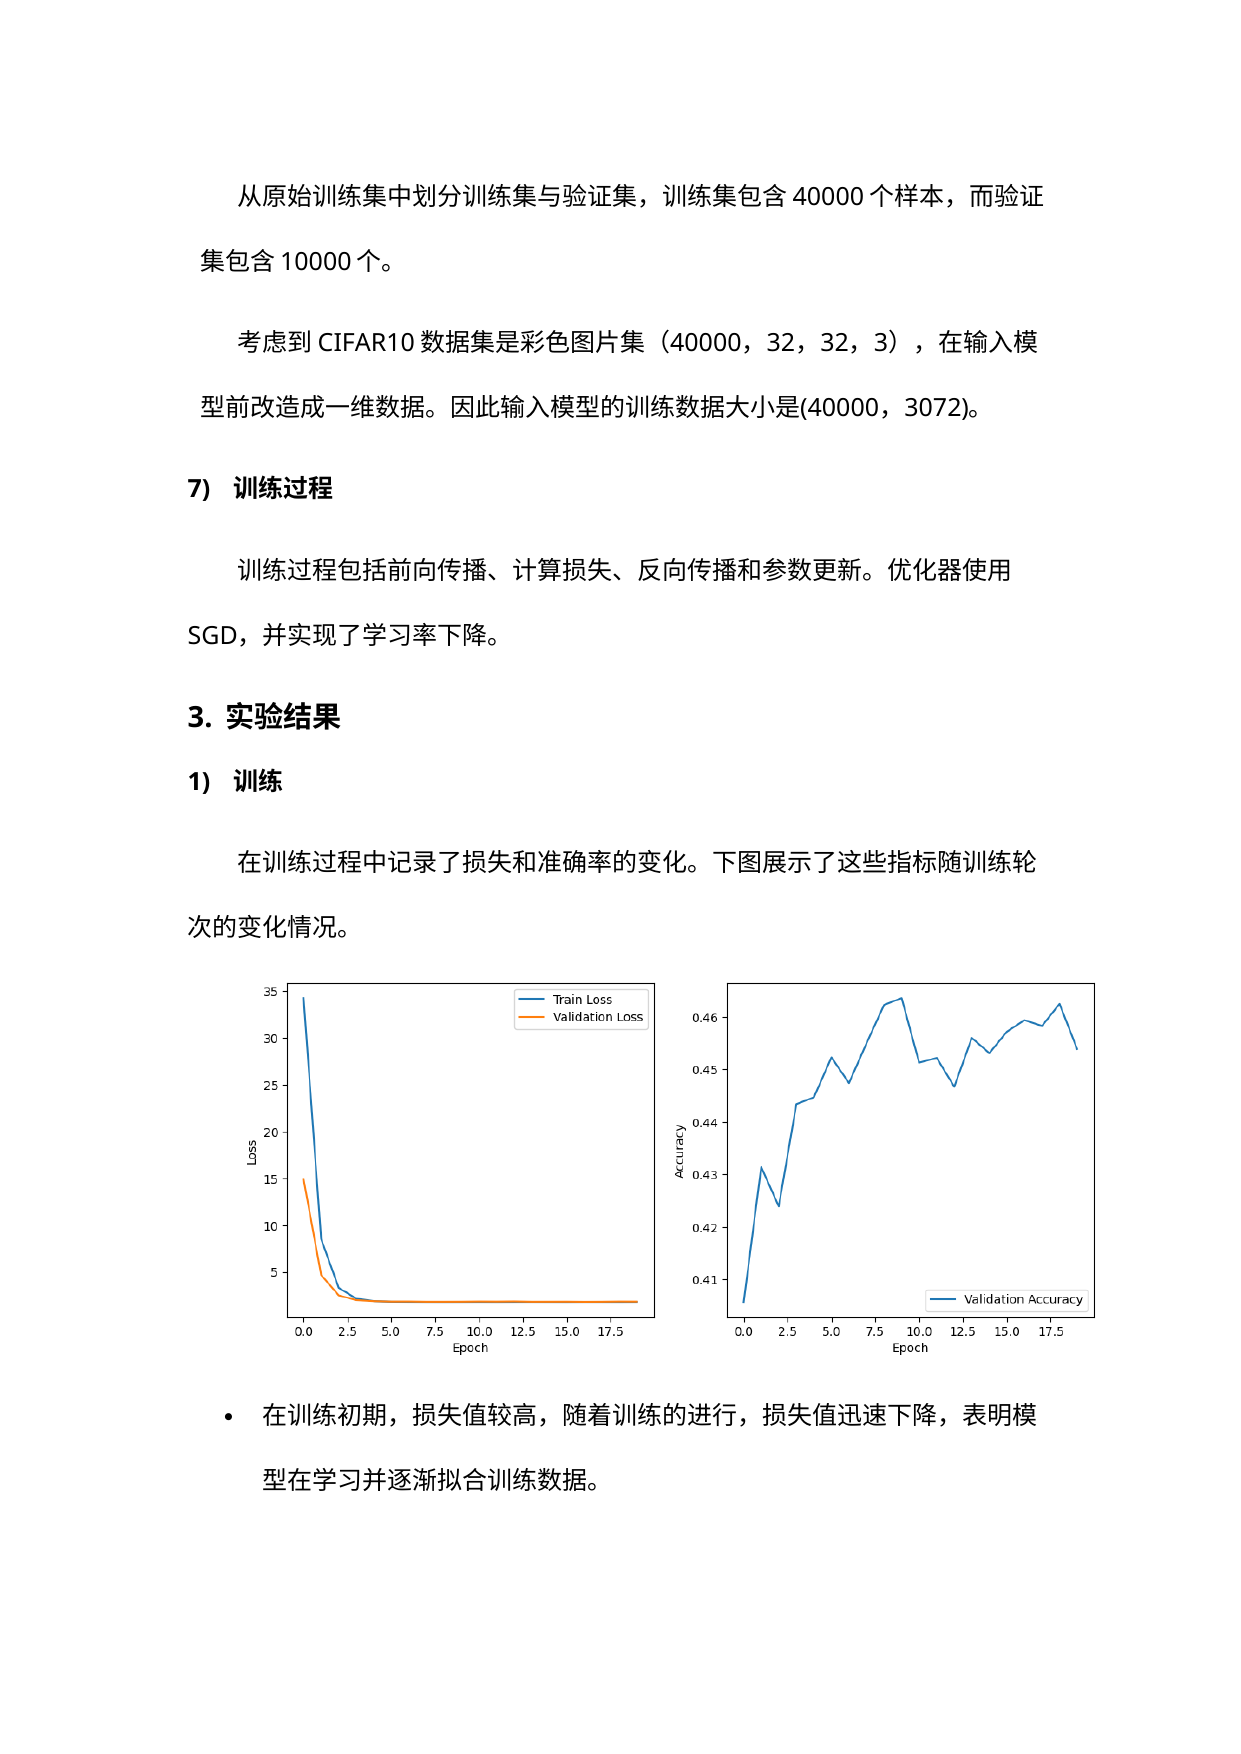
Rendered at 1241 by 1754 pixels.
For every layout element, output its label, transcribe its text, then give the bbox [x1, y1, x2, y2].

list 训练过程 [187, 454, 1053, 519]
text 训练过程包括前向传播、计算损失、反向传播和参数更新。优化器使用 SGD，并实现了学习率下降。 [187, 536, 1053, 666]
picture [237, 974, 1102, 1363]
text 考虑到CIFAR10数据集是彩色图片集（40000，32，32，3），在输入模型前改造成一维数据。因此输入模型的训练数据大小是(40000，3072)。 [200, 308, 1053, 438]
list 训练 [187, 747, 1053, 812]
text 在训练过程中记录了损失和准确率的变化。下图展示了这些指标随训练轮次的变化情况。 [187, 828, 1053, 958]
list 实验结果 [187, 682, 1053, 747]
list 在训练初期，损失值较高，随着训练的进行，损失值迅速下降，表明模型在学习并逐渐拟合训练数据。 [225, 1381, 1053, 1511]
text 从原始训练集中划分训练集与验证集，训练集包含40000个样本，而验证集包含10000个。 [200, 162, 1053, 292]
